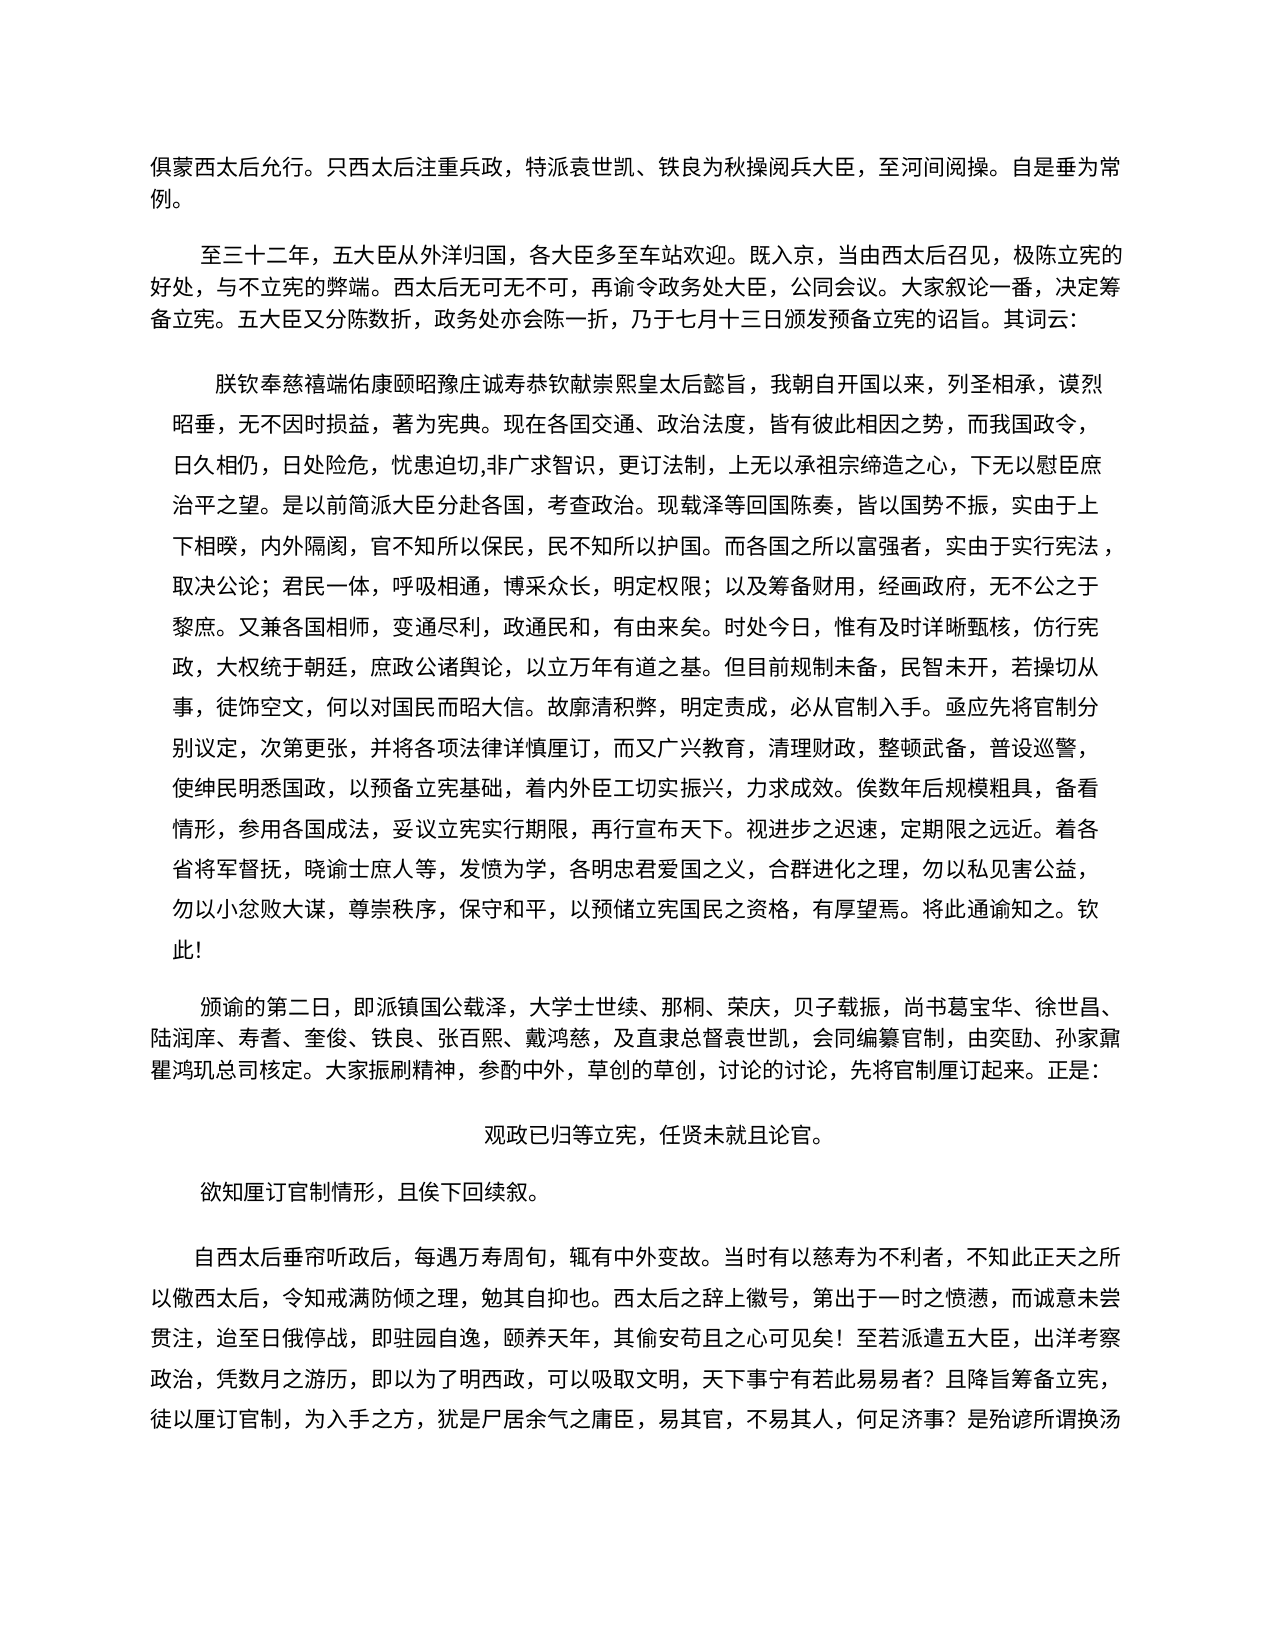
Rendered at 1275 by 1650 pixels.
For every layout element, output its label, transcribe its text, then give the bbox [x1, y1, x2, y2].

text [150, 1232, 1125, 1434]
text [150, 150, 1125, 213]
text 朕钦奉慈禧端佑康颐昭豫庄诚寿恭钦献崇熙皇太后懿旨，我朝自开国以来，列圣相承，谟烈昭垂，无不因时损益，著为宪典。现在各囯交通、政治法度，皆有彼此相因之势，而我国政令，日久相仍，日处险危，忧患迫切,非广求智识，更订法制，上无以承祖宗缔造之心，下无以慰臣庶治平之望。是以前简派大臣分赴各国，考查政治。现载泽等回国陈奏，皆以国势不振，实由于上下相暌，内外隔阂，官不知所以保民，民不知所以护国。而各国之所以富强者，实由于实行宪法，取决公论；君民一体，呼吸相通，博采众长，明定权限；以及筹备财用，经画政府，无不公之于黎庶。又兼各国相师，变通尽利，政通民和，有由来矣。时处今日，惟有及时详晰甄核，仿行宪政，大权统于朝廷，庶政公诸舆论，以立万年有道之基。但目前规制未备，民智未开，若操切从事，徒饰空文，何以对国民而昭大信。故廓清积弊，明定责成，必从官制入手。亟应先将官制分别议定，次第更张，并将各项法律详慎厘订，而又广兴教育，清理财政，整顿武备，普设巡警，使绅民明悉国政，以预备立宪基础，着内外臣工切实振兴，力求成效。俟数年后规模粗具，备看情形，参用各国成法，妥议立宪实行期限，再行宣布天下。视进步之迟速，定期限之远近。着各省将军督抚，晓谕士庶人等，发愤为学，各明忠君爱国之义，合群进化之理，勿以私见害公益，勿以小忿败大谋，尊崇秩序，保守和平，以预储立宪国民之资格，有厚望焉。将此通谕知之。钦此！ [172, 358, 1103, 964]
text 观政已归等立宪，任贤未就且论官。 [172, 1109, 1103, 1150]
text 颁谕的第二日，即派镇国公载泽，大学士世续、那桐、荣庆，贝子载振，尚书葛宝华、徐世昌、陆润庠、寿耆、奎俊、铁良、张百熙、戴鸿慈，及直隶总督袁世凯，会同编纂官制，由奕劻、孙家鼐、瞿鸿玑总司核定。大家振刷精神，参酌中外，草创的草创，讨论的讨论，先将官制厘订起来。正是： [150, 989, 1125, 1084]
text 至三十二年，五大臣从外洋归国，各大臣多至车站欢迎。既入京，当由西太后召见，极陈立宪的好处，与不立宪的弊端。西太后无可无不可，再谕令政务处大臣，公同会议。大家叙论一番，决定筹备立宪。五大臣又分陈数折，政务处亦会陈一折，乃于七月十三日颁发预备立宪的诏旨。其词云： [150, 238, 1125, 333]
text 欲知厘订官制情形，且俟下回续叙。 [150, 1175, 1125, 1207]
